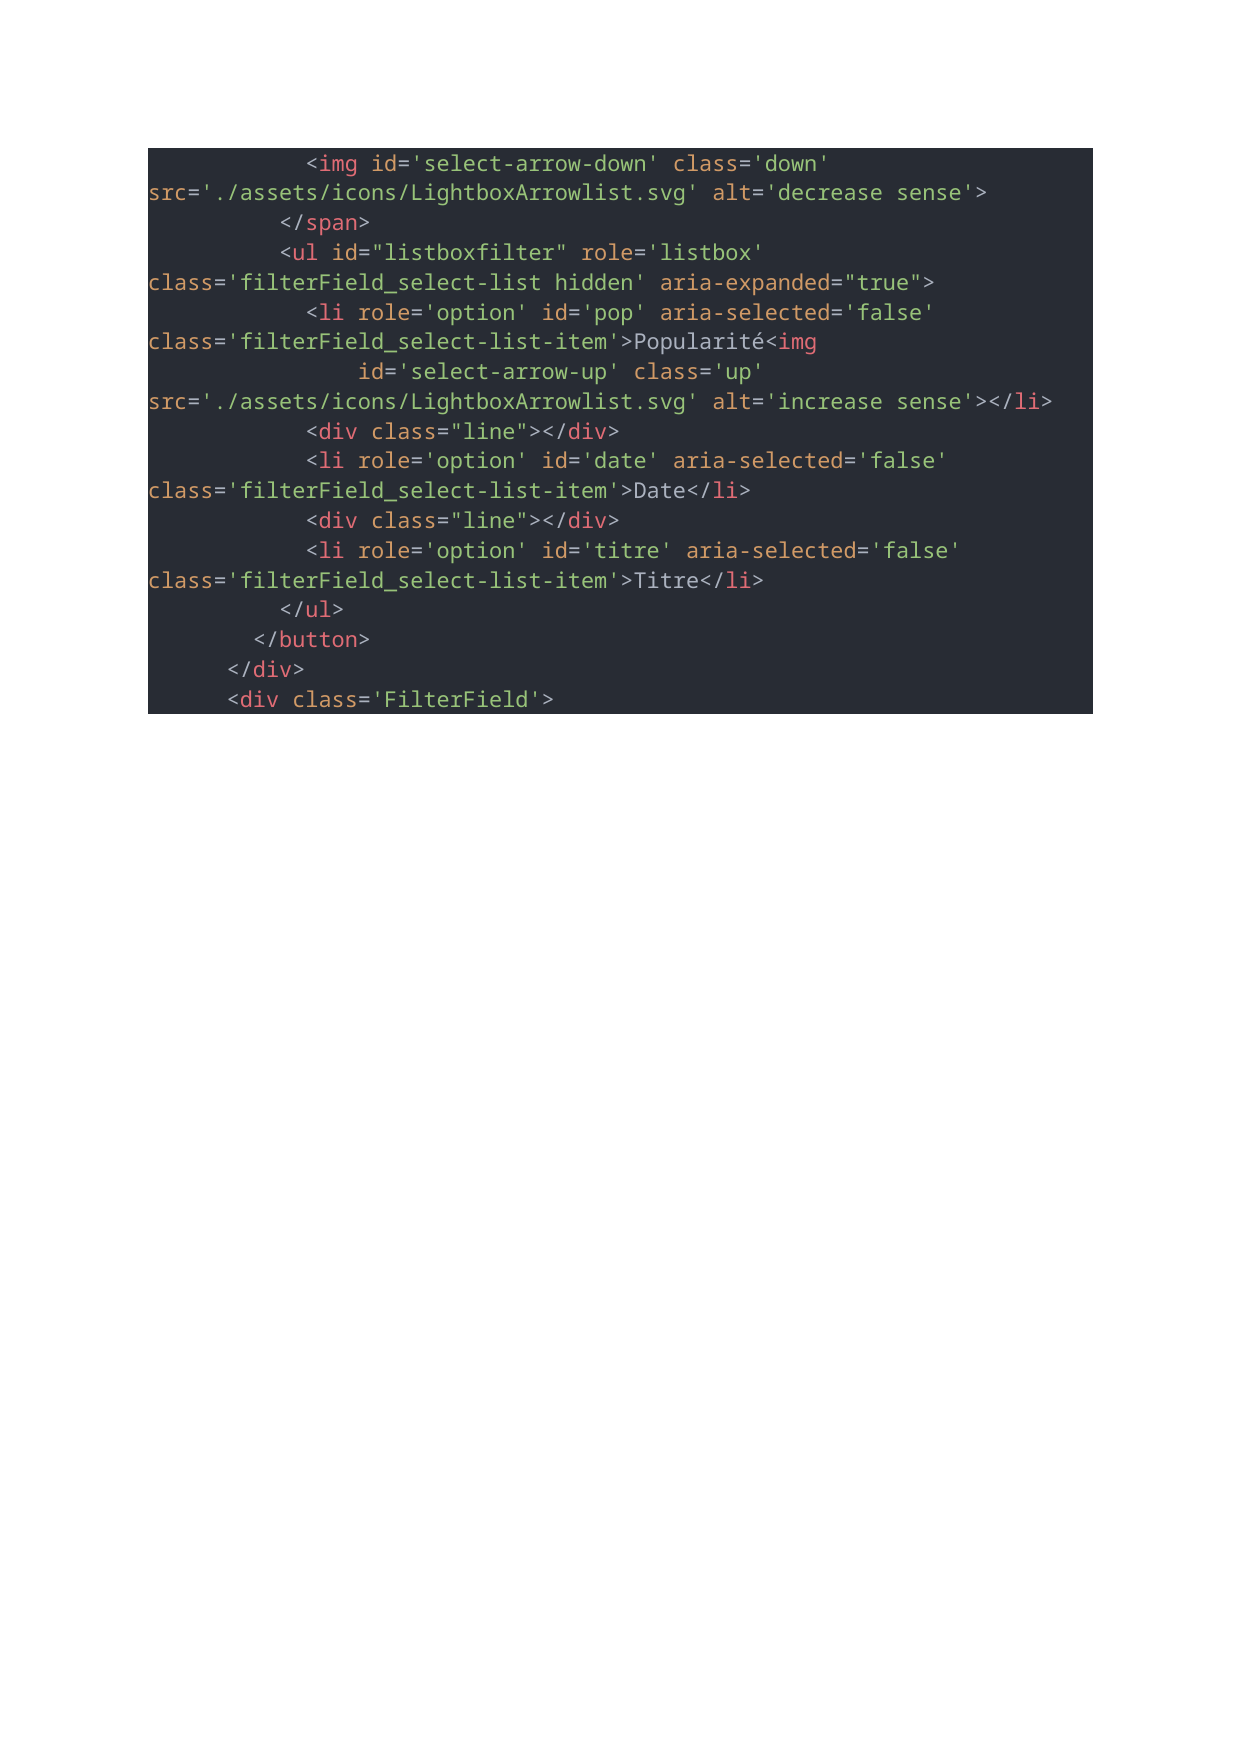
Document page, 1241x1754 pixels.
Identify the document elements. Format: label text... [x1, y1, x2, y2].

text id='select-arrow-up' class='up' src='./assets/icons/LightboxArrowlist.svg' alt='increase sense'></li> [148, 356, 1093, 416]
text <ul id="listboxfilter" role='listbox' class='filterField_select-list hidden' aria-expanded="true"> [148, 237, 1093, 297]
text <li role='option' id='pop' aria-selected='false' class='filterField_select-list-item'>Popularité<img [148, 297, 1093, 356]
text </ul> [148, 594, 1093, 624]
text <li role='option' id='date' aria-selected='false' class='filterField_select-list-item'>Date</li> [148, 446, 1093, 505]
text </button> [148, 624, 1093, 654]
text <div class="line"></div> [148, 505, 1093, 535]
text </div> [148, 654, 1093, 684]
text <img id='select-arrow-down' class='down' src='./assets/icons/LightboxArrowlist.svg' alt='decrease sense'> [148, 148, 1093, 207]
text <div class="line"></div> [148, 416, 1093, 446]
text <div class='FilterField'> [148, 684, 1093, 714]
text <li role='option' id='titre' aria-selected='false' class='filterField_select-list-item'>Titre</li> [148, 535, 1093, 594]
text </span> [148, 207, 1093, 237]
